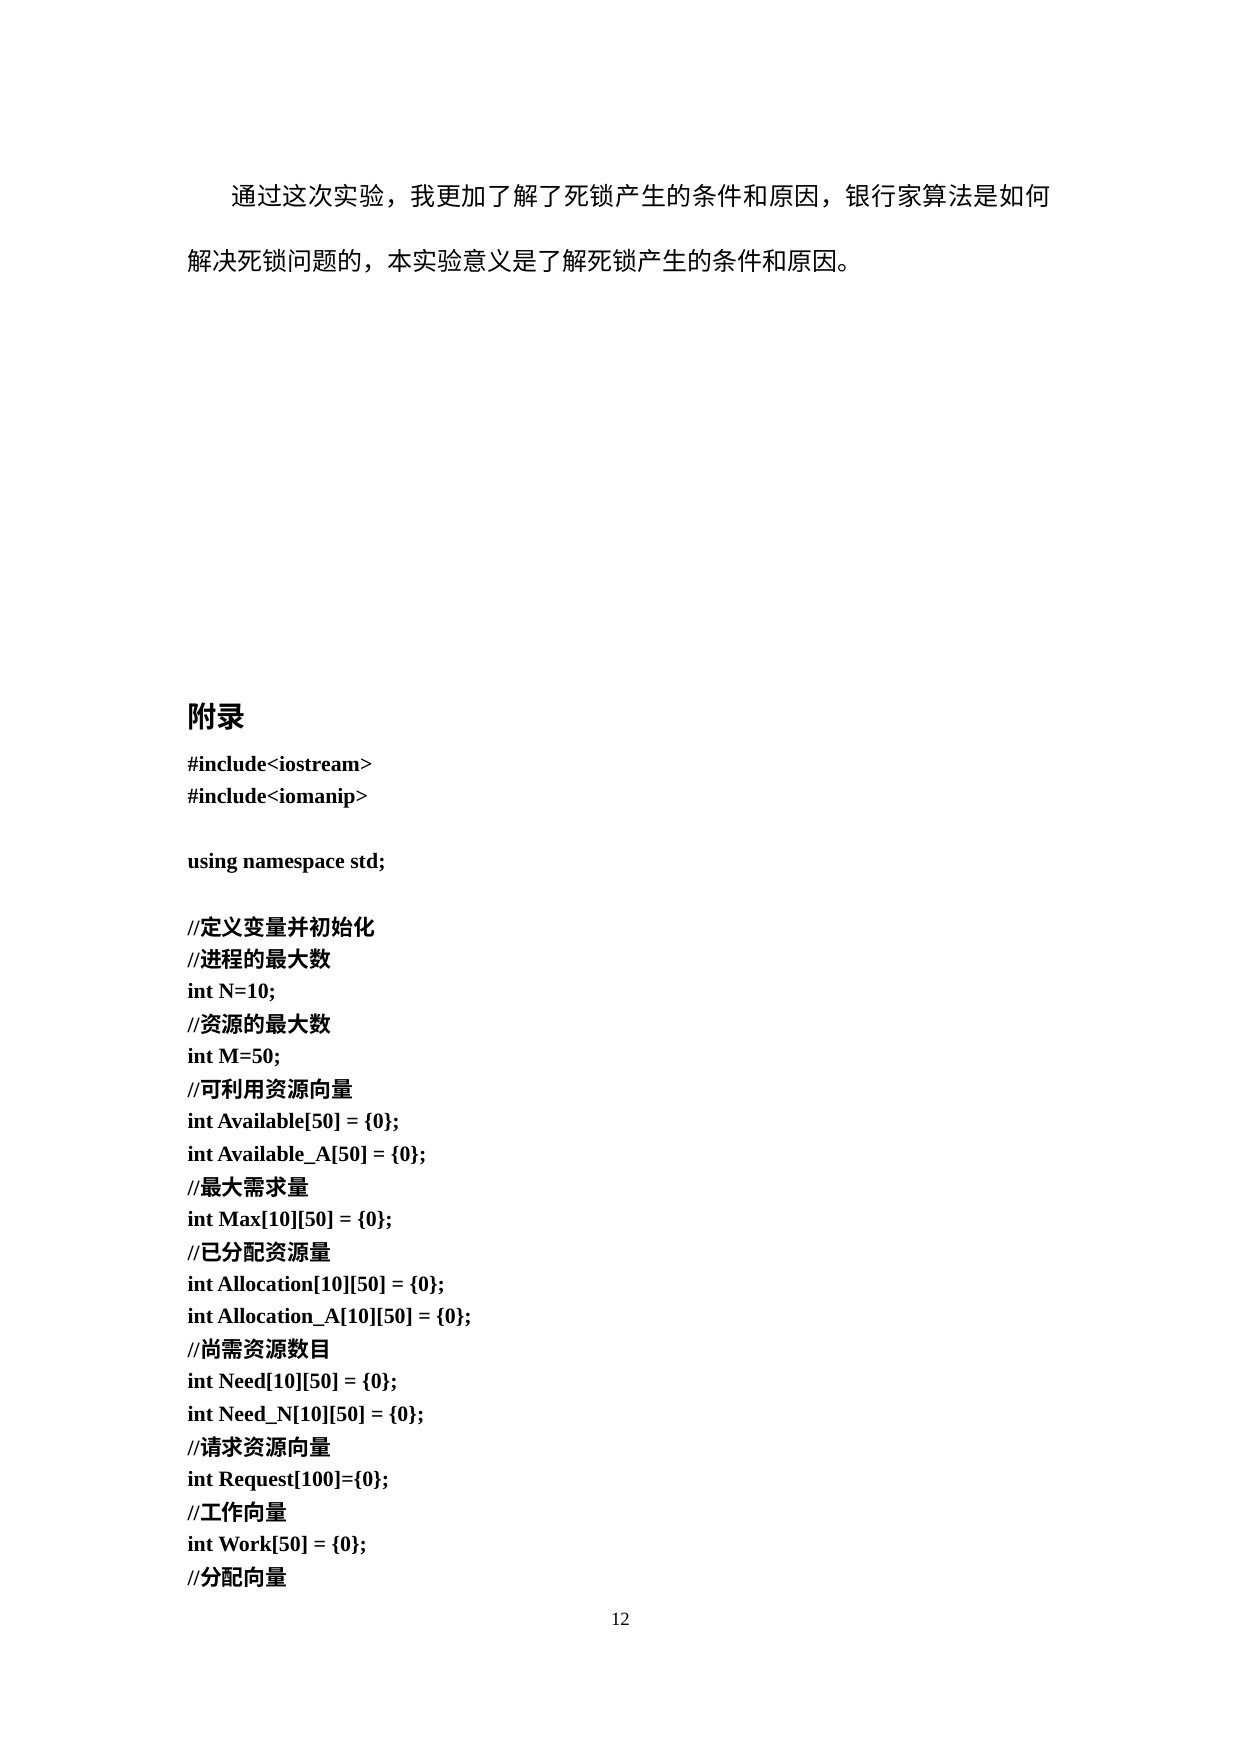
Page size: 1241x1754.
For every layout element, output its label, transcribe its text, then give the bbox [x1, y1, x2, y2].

text //已分配资源量 [187, 1234, 1053, 1267]
text int Allocation[10][50] = {0}; [187, 1267, 1053, 1299]
text //进程的最大数 [187, 942, 1053, 974]
text int Max[10][50] = {0}; [187, 1202, 1053, 1234]
text //最大需求量 [187, 1169, 1053, 1202]
text int Available_A[50] = {0}; [187, 1137, 1053, 1169]
text 附录 [187, 682, 1053, 747]
text int Need_N[10][50] = {0}; [187, 1397, 1053, 1429]
text //资源的最大数 [187, 1007, 1053, 1039]
text int N=10; [187, 974, 1053, 1007]
text int Request[100]={0}; [187, 1462, 1053, 1494]
text //工作向量 [187, 1494, 1053, 1527]
text int Available[50] = {0}; [187, 1104, 1053, 1137]
text int Work[50] = {0}; [187, 1527, 1053, 1559]
text using namespace std; [187, 844, 1053, 877]
text //尚需资源数目 [187, 1332, 1053, 1364]
text int Need[10][50] = {0}; [187, 1364, 1053, 1397]
text //可利用资源向量 [187, 1072, 1053, 1104]
text #include<iostream> [187, 747, 1053, 779]
text //定义变量并初始化 [187, 909, 1053, 942]
text int Allocation_A[10][50] = {0}; [187, 1299, 1053, 1332]
text //分配向量 [187, 1559, 1053, 1592]
text int M=50; [187, 1039, 1053, 1072]
text //请求资源向量 [187, 1429, 1053, 1462]
text #include<iomanip> [187, 779, 1053, 812]
text 通过这次实验，我更加了解了死锁产生的条件和原因，银行家算法是如何解决死锁问题的，本实验意义是了解死锁产生的条件和原因。 [187, 162, 1053, 292]
